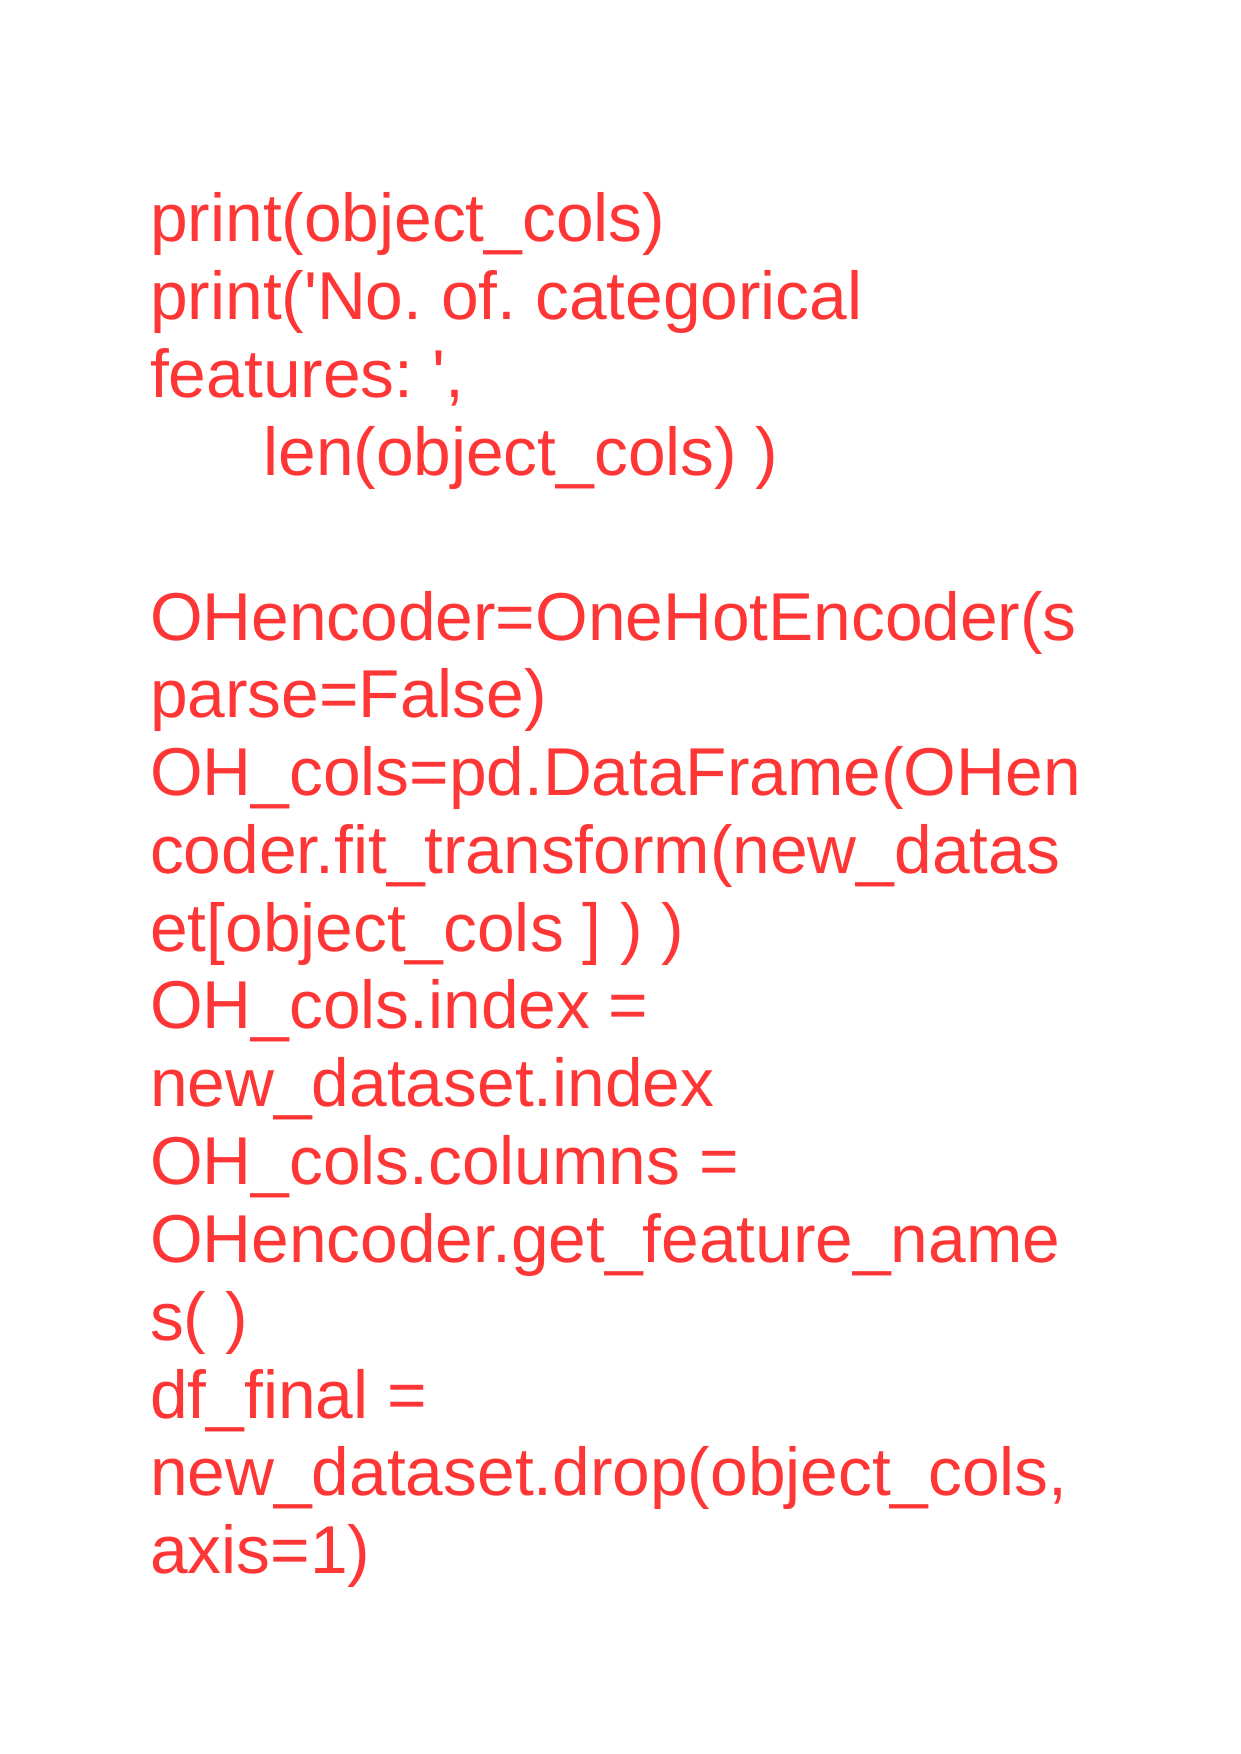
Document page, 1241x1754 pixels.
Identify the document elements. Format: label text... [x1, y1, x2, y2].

text OH_cols.index = new_dataset.index [150, 971, 1090, 1127]
text OHencoder=OneHotEncoder(sparse=False) [150, 582, 1090, 738]
text OH_cols.columns = OHencoder.get_feature_names( ) [150, 1127, 1090, 1361]
text print(object_cols) [150, 184, 1090, 262]
text len(object_cols) ) [150, 417, 1090, 495]
text OH_cols=pd.DataFrame(OHencoder.fit_transform(new_dataset[object_cols ] ) ) [150, 738, 1090, 971]
text df_final = new_dataset.drop(object_cols, axis=1) [150, 1361, 1090, 1594]
text print('No. of. categorical features: ', [150, 262, 1090, 417]
